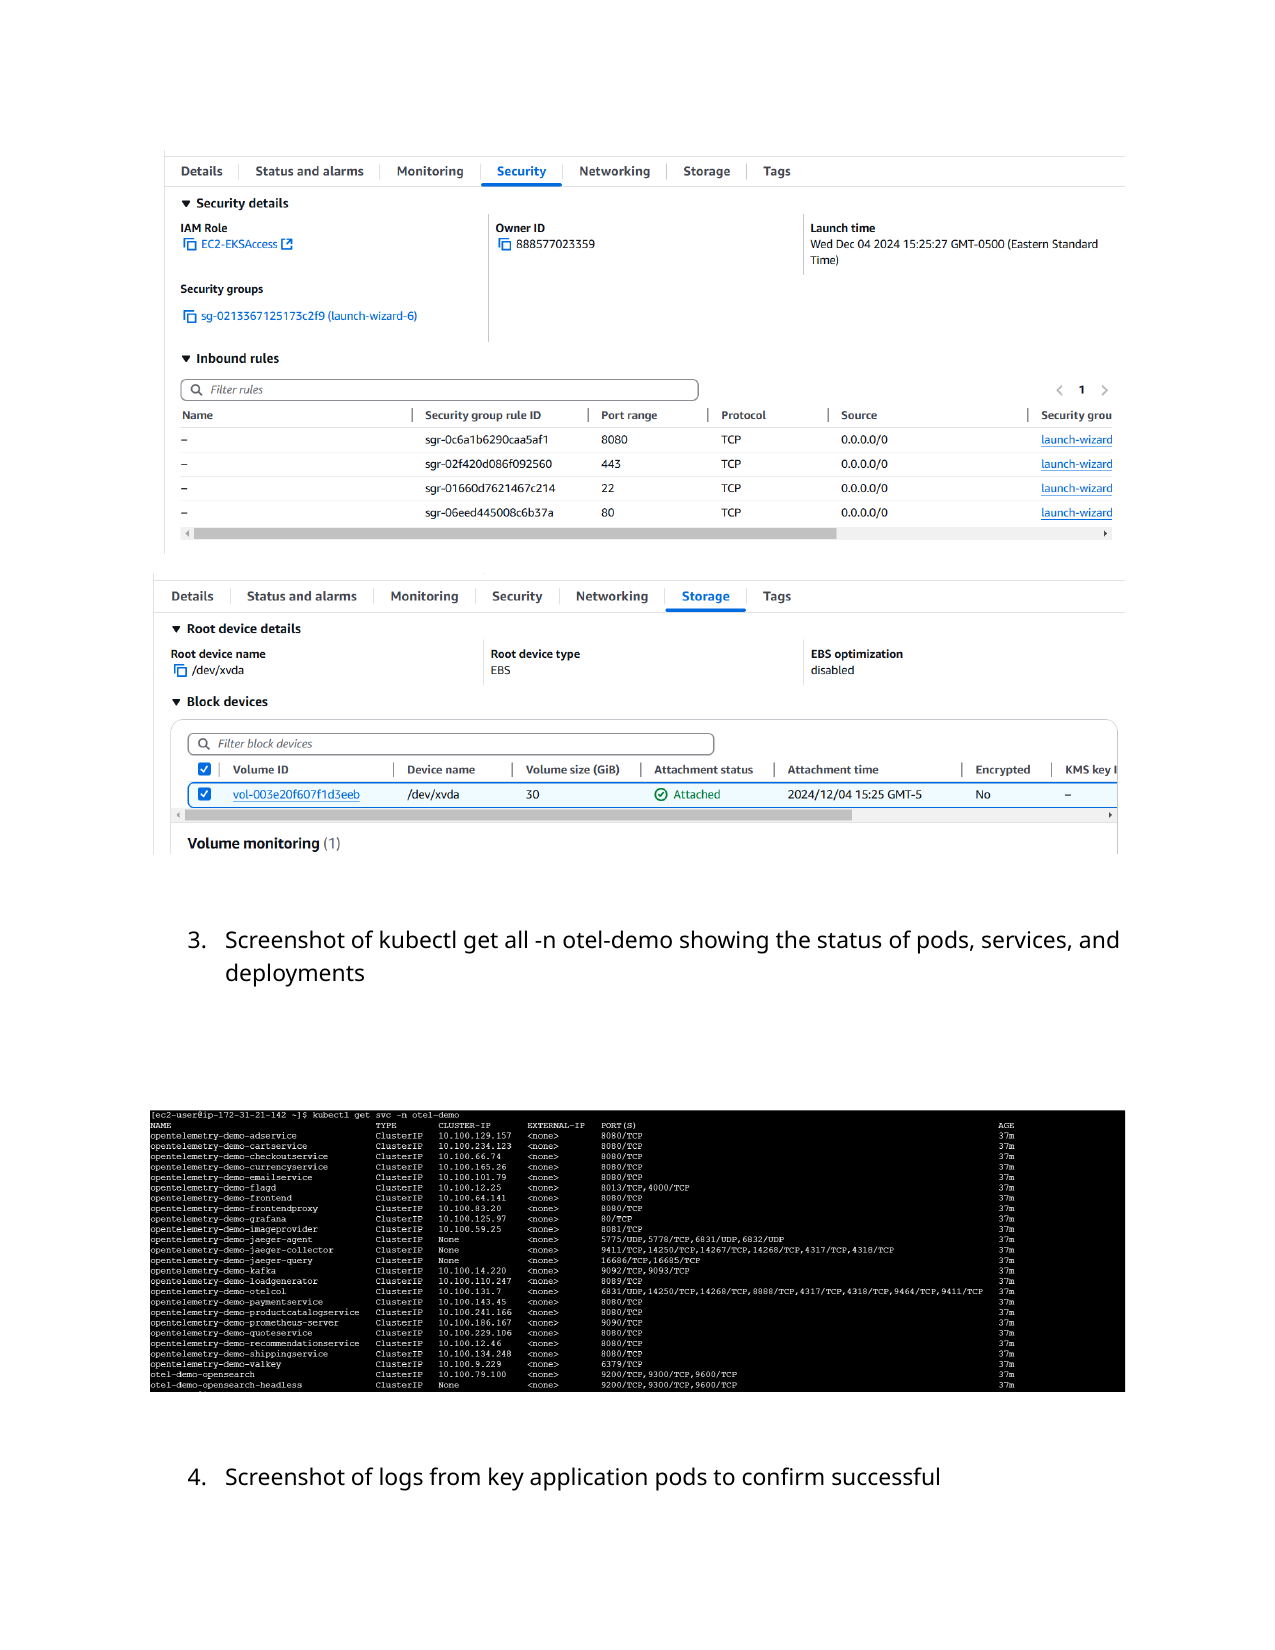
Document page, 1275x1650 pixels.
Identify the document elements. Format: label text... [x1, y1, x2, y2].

picture [150, 150, 1125, 554]
list Screenshot of kubectl get all -n otel-demo showing the status of pods, services, and deployments [187, 924, 1125, 989]
list Screenshot of logs from key application pods to confirm successful [187, 1461, 1125, 1492]
picture [150, 573, 1125, 854]
picture [150, 1108, 1125, 1392]
